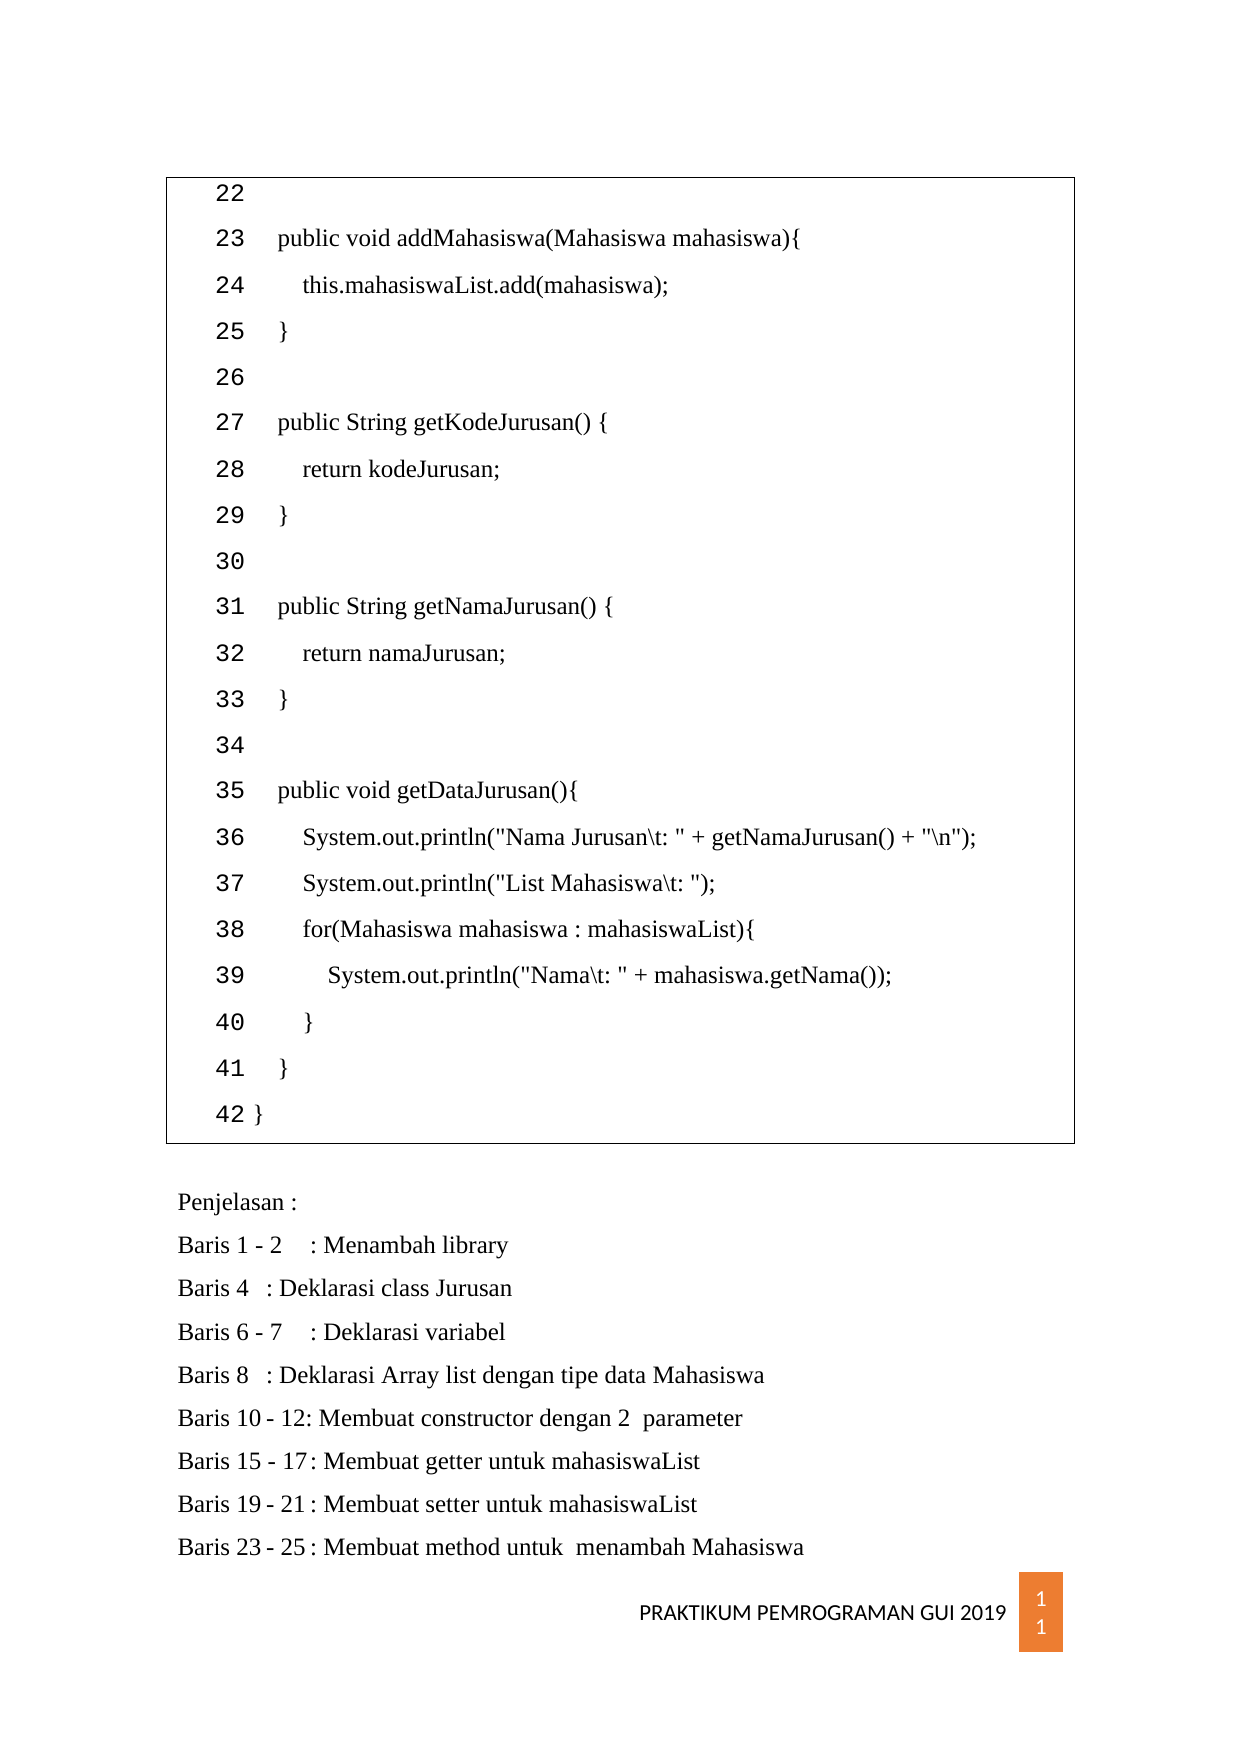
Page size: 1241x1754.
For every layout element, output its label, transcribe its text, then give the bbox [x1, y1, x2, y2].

text Baris 6 - 7 : Deklarasi variabel [177, 1317, 1063, 1345]
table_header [167, 178, 1074, 1143]
text Baris 1 - 2 : Menambah library [177, 1230, 1063, 1259]
text Baris 19 - 21 : Membuat setter untuk mahasiswaList [177, 1489, 1063, 1518]
text Baris 23 - 25 : Membuat method untuk menambah Mahasiswa [177, 1532, 1063, 1561]
text Baris 10 - 12: Membuat constructor dengan 2 parameter [177, 1403, 1063, 1432]
text Baris 4 : Deklarasi class Jurusan [177, 1273, 1063, 1302]
text Baris 8 : Deklarasi Array list dengan tipe data Mahasiswa [177, 1360, 1063, 1388]
text Penjelasan : [177, 1187, 1063, 1216]
text Baris 15 - 17 : Membuat getter untuk mahasiswaList [177, 1446, 1063, 1475]
